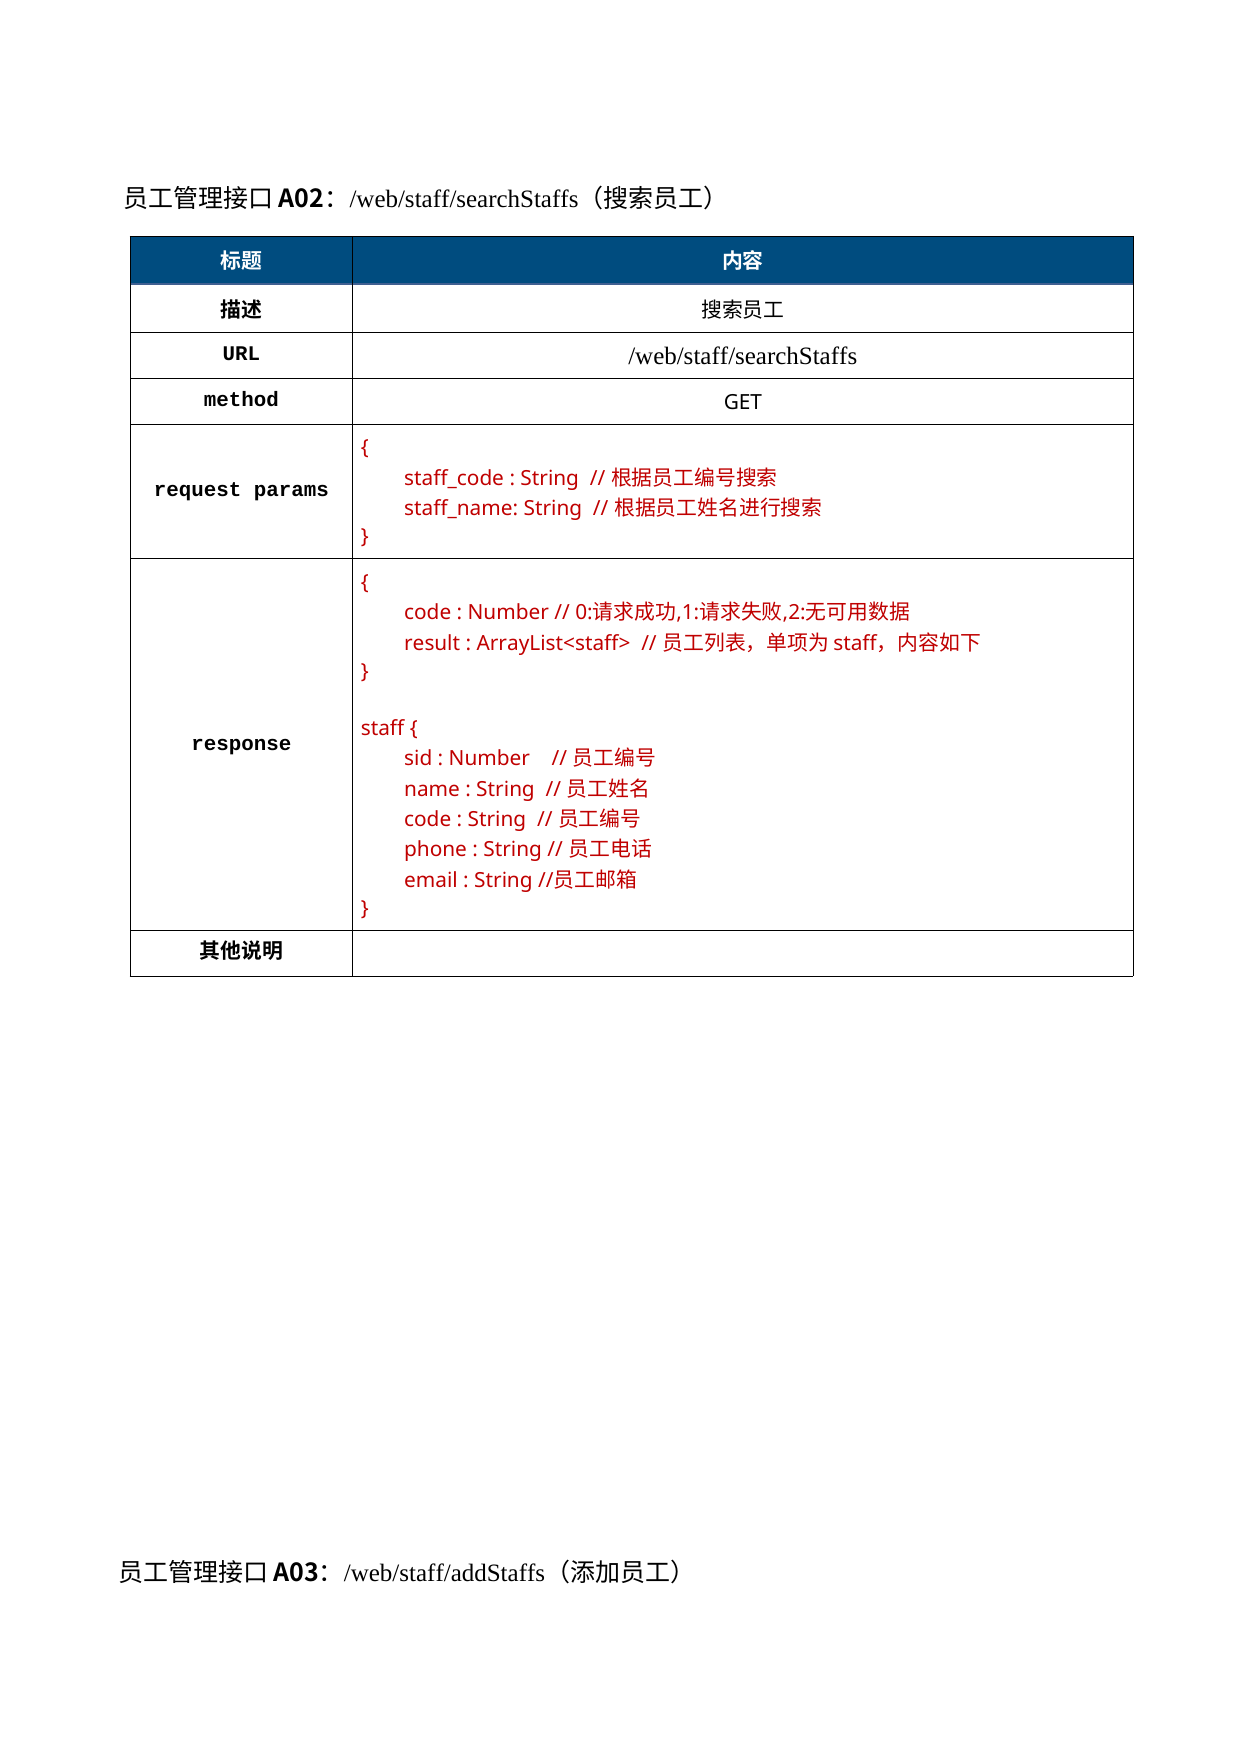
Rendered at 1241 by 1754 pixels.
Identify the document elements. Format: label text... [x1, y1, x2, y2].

table_cell { code : Number // 0:请求成功,1:请求失败,2:无可用数据 result : ArrayList<staff> // 员工列表，单项为staff，内容如下 } staff { sid : Number // 员工编号 name : String // 员工姓名 code : String // 员工编号 phone : String // 员工电话 email : String //员工邮箱 } [353, 559, 1133, 930]
table_cell method [131, 379, 352, 424]
table_cell 描述 [131, 285, 352, 332]
table_cell GET [353, 379, 1133, 424]
table_cell [353, 931, 1133, 976]
table_cell request params [131, 425, 352, 558]
table_cell 搜索员工 [353, 285, 1133, 332]
table_cell URL [131, 333, 352, 378]
table_cell 其他说明 [131, 931, 352, 976]
table_cell /web/staff/searchStaffs [353, 333, 1133, 378]
table_cell { staff_code : String // 根据员工编号搜索 staff_name: String // 根据员工姓名进行搜索 } [353, 425, 1133, 558]
table_cell response [131, 559, 352, 930]
table_header 标题 [131, 237, 352, 283]
text 员工管理接口A02：/web/staff/searchStaffs（搜索员工） [118, 179, 1122, 215]
table_header 内容 [353, 237, 1133, 283]
text 员工管理接口A03：/web/staff/addStaffs（添加员工） [118, 1552, 1122, 1589]
